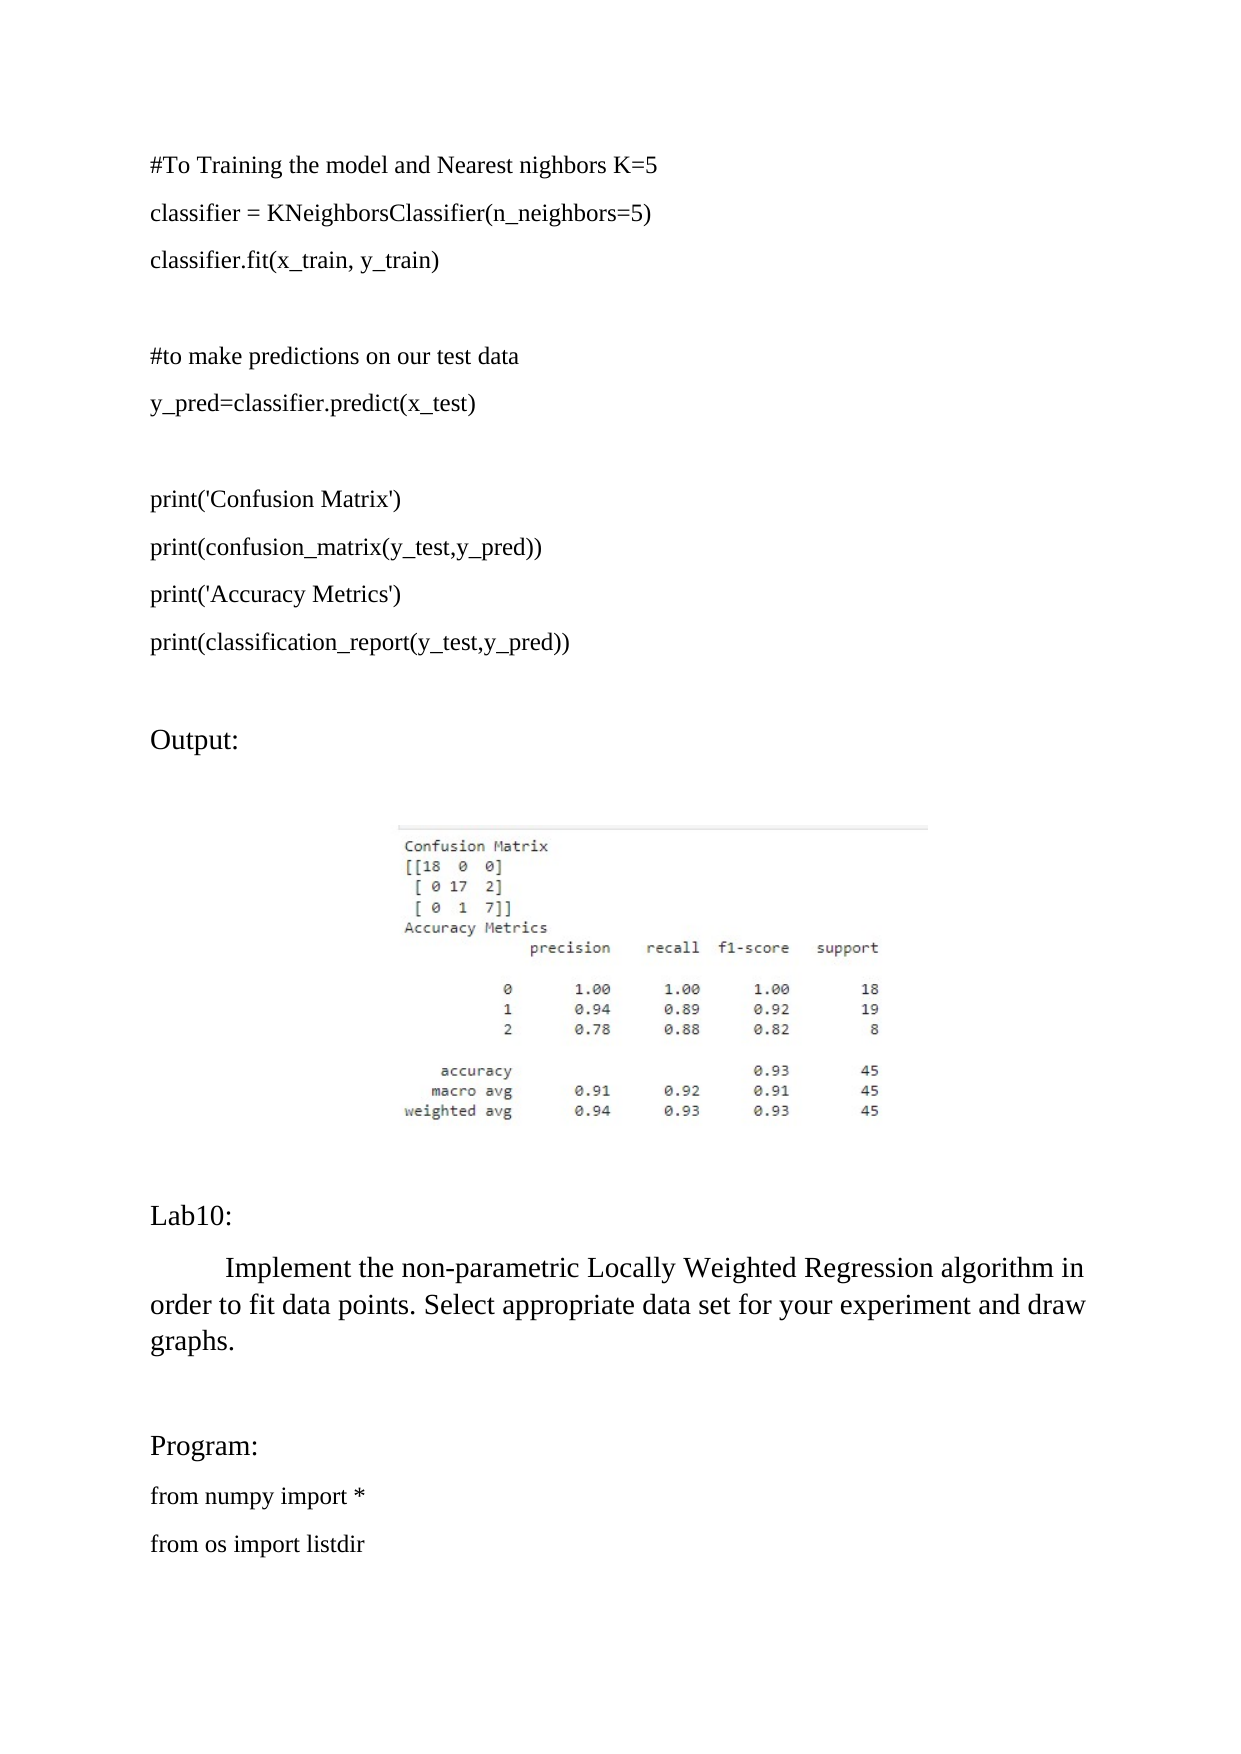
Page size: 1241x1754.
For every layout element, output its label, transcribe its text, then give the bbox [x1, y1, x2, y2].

text #To Training the model and Nearest nighbors K=5 [150, 150, 1090, 179]
text print(classification_report(y_test,y_pred)) [150, 627, 1090, 656]
text Program: [150, 1428, 1090, 1462]
text Output: [150, 722, 1090, 756]
text print('Confusion Matrix') [150, 484, 1090, 513]
text print('Accuracy Metrics') [150, 579, 1090, 608]
text classifier.fit(x_train, y_train) [150, 245, 1090, 274]
text #to make predictions on our test data [150, 341, 1090, 369]
picture [381, 825, 928, 1141]
text classifier = KNeighborsClassifier(n_neighbors=5) [150, 198, 1090, 226]
text from numpy import * [150, 1481, 1090, 1510]
text Implement the non-parametric Locally Weighted Regression algorithm in order to fit data points. Select appropriate data set for your experiment and draw graphs. [150, 1251, 1090, 1356]
text print(confusion_matrix(y_test,y_pred)) [150, 532, 1090, 560]
text Lab10: [150, 1198, 1090, 1231]
text y_pred=classifier.predict(x_test) [150, 388, 1090, 417]
text from os import listdir [150, 1529, 1090, 1558]
